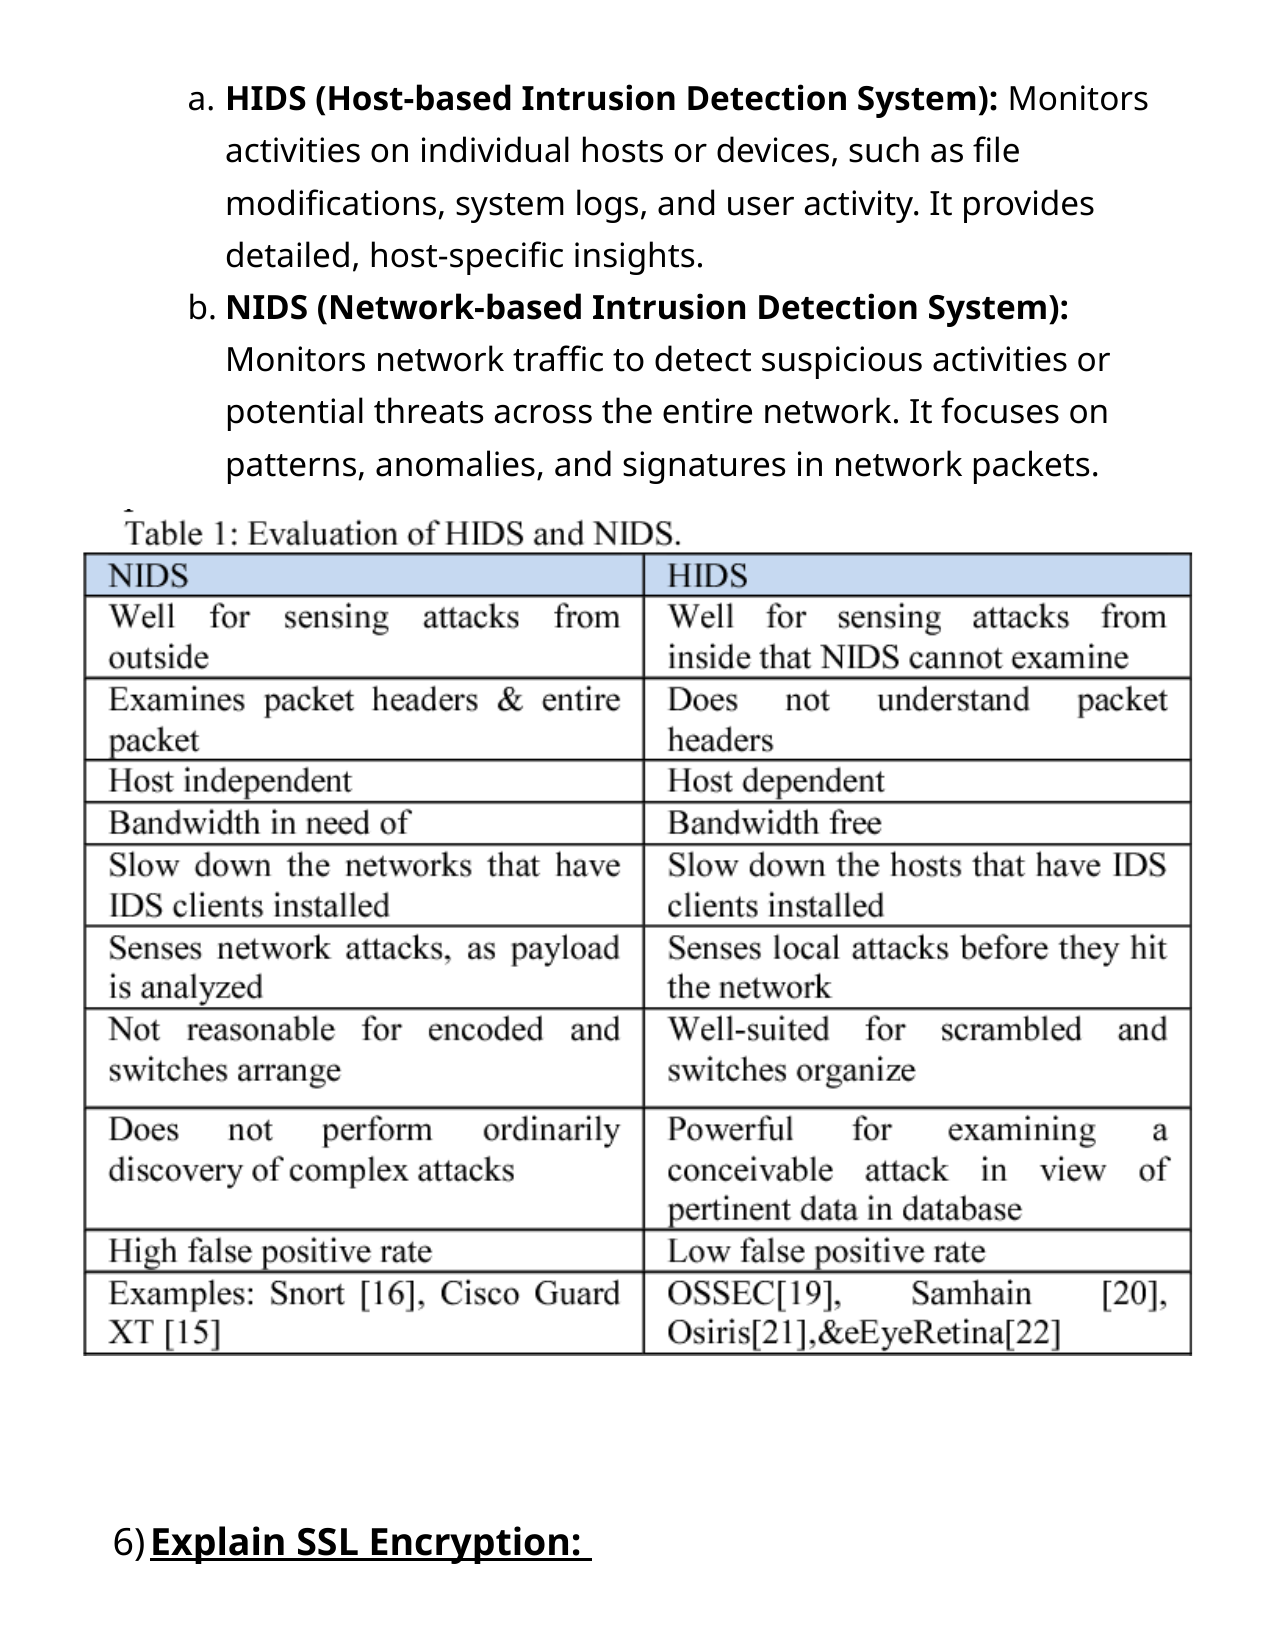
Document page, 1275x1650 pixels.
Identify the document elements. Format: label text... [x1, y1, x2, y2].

list HIDS (Host-based Intrusion Detection System): Monitors activities on individual hosts or devices, such as file modifications, system logs, and user activity. It provides detailed, host-specific insights. [187, 75, 1200, 277]
picture [82, 509, 1193, 1356]
list Explain SSL Encryption: [112, 1515, 1200, 1566]
list NIDS (Network-based Intrusion Detection System): Monitors network traffic to detect suspicious activities or potential threats across the entire network. It focuses on patterns, anomalies, and signatures in network packets. [187, 284, 1200, 486]
